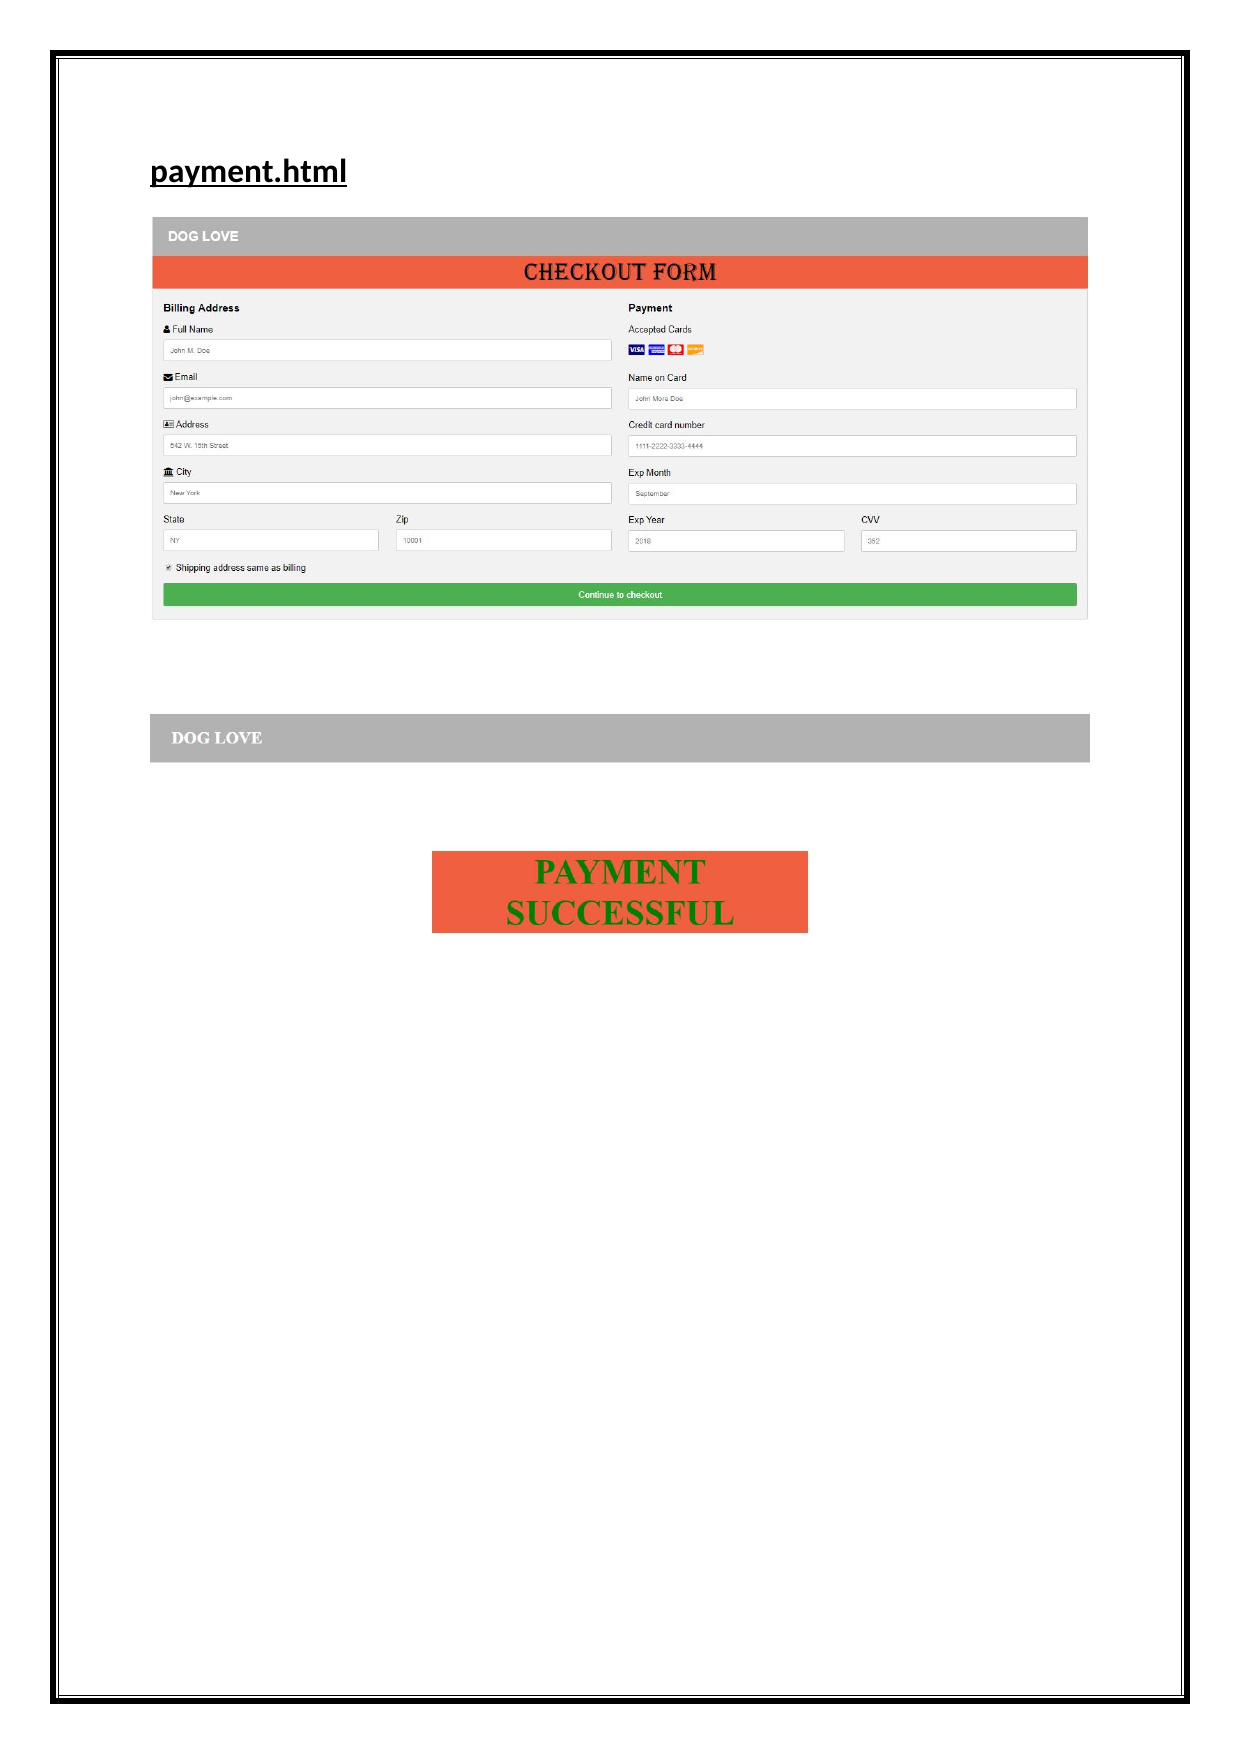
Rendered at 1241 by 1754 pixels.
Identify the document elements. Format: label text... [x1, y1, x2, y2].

picture [150, 710, 1091, 1146]
text payment.html [150, 150, 1090, 191]
picture [150, 210, 1091, 643]
